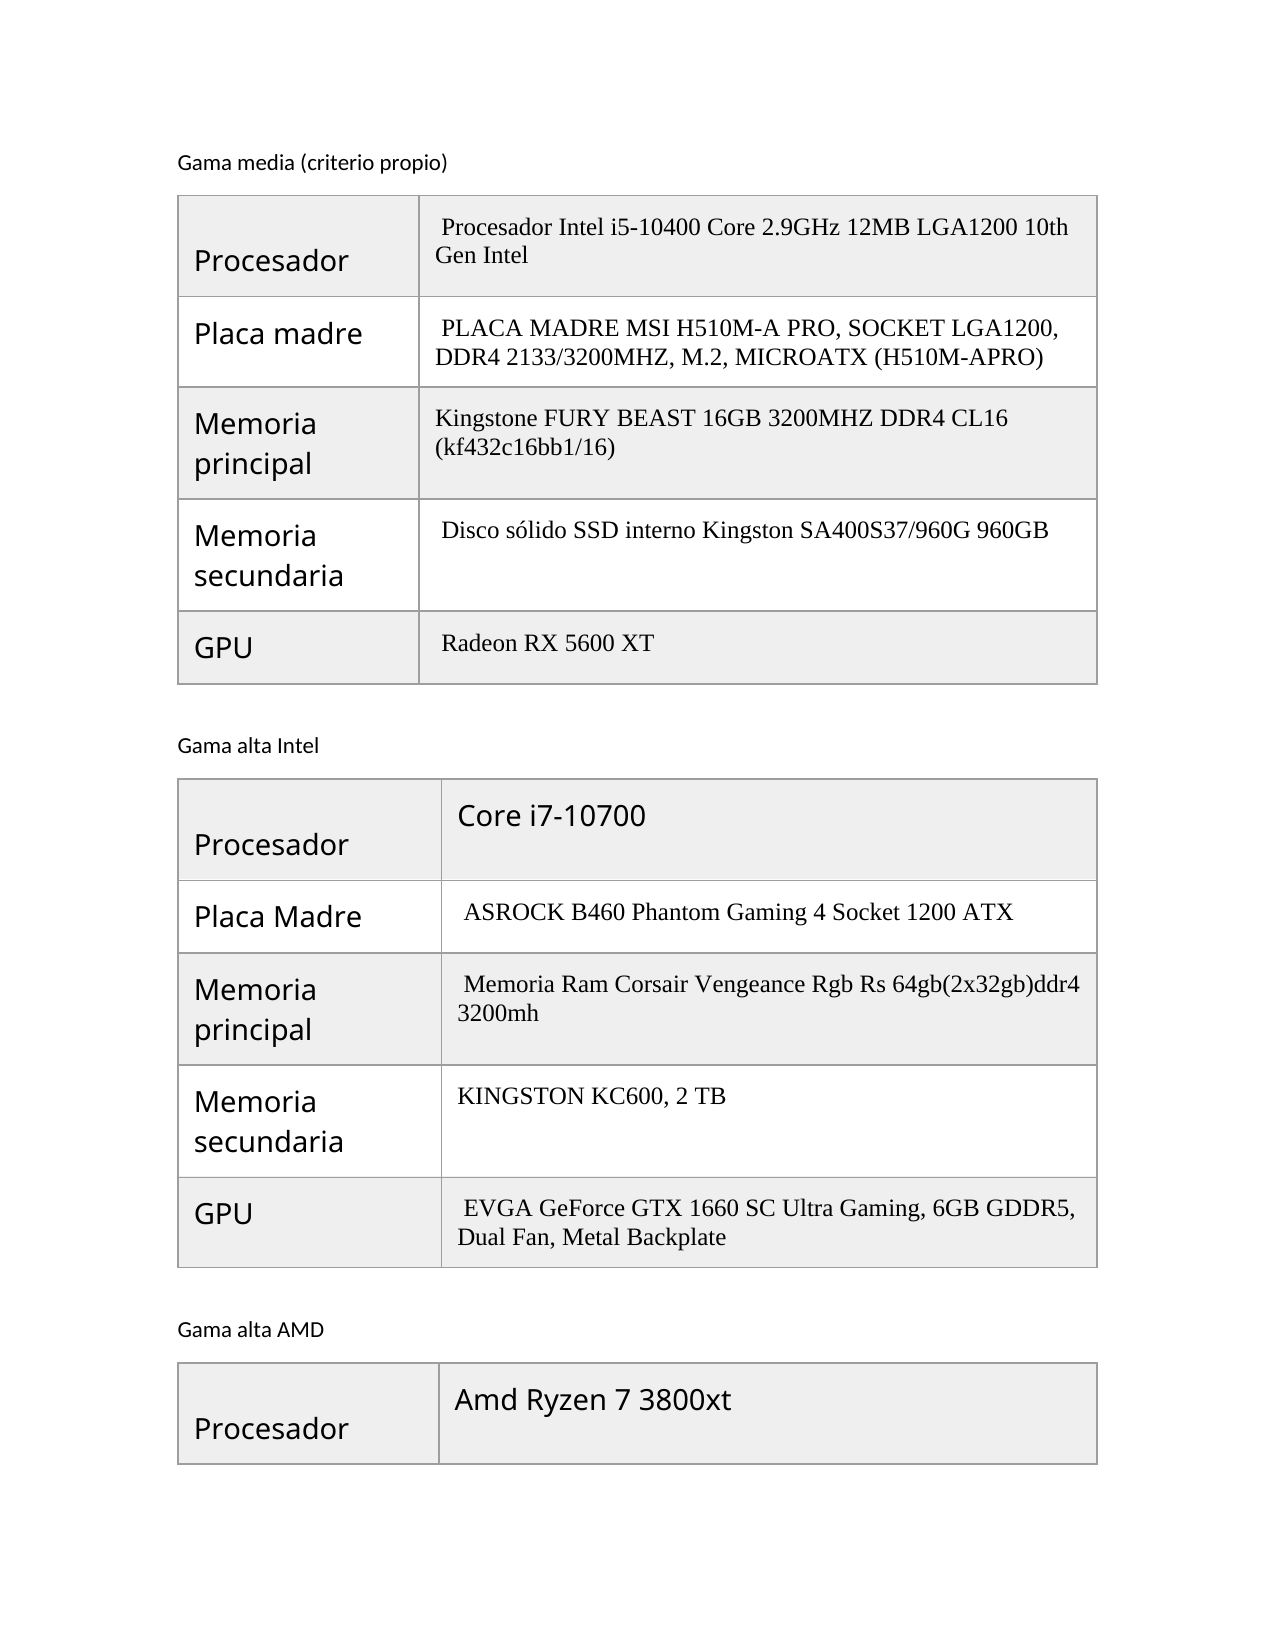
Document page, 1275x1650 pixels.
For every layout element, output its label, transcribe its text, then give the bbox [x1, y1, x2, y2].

table_cell Memoria Ram Corsair Vengeance Rgb Rs 64gb(2x32gb)ddr4 3200mh [442, 954, 1096, 1064]
table_cell Placa madre [179, 297, 418, 386]
table_cell GPU [179, 1178, 441, 1267]
table_header Amd Ryzen 7 3800xt [440, 1364, 1096, 1463]
table_cell Disco sólido SSD interno Kingston SA400S37/960G 960GB [420, 500, 1096, 610]
table_header Procesador [179, 780, 441, 879]
table_header Core i7-10700 [442, 780, 1096, 879]
table_cell Memoria secundaria [179, 1066, 441, 1176]
table_cell EVGA GeForce GTX 1660 SC Ultra Gaming, 6GB GDDR5, Dual Fan, Metal Backplate [442, 1178, 1096, 1267]
text Gama media (criterio propio) [177, 148, 1098, 176]
table_cell Radeon RX 5600 XT [420, 612, 1096, 683]
table_cell Memoria principal [179, 388, 418, 498]
table_cell Memoria principal [179, 954, 441, 1064]
text Gama alta Intel [177, 731, 1098, 759]
table_cell GPU [179, 612, 418, 683]
table_header Procesador [179, 1364, 438, 1463]
table_header Procesador [179, 196, 418, 296]
table_cell KINGSTON KC600, 2 TB [442, 1066, 1096, 1176]
table_cell Kingstone FURY BEAST 16GB 3200MHZ DDR4 CL16 (kf432c16bb1/16) [420, 388, 1096, 498]
table_cell ASROCK B460 Phantom Gaming 4 Socket 1200 ATX [442, 881, 1096, 952]
table_cell Memoria secundaria [179, 500, 418, 610]
text Gama alta AMD [177, 1315, 1098, 1343]
table_cell PLACA MADRE MSI H510M-A PRO, SOCKET LGA1200, DDR4 2133/3200MHZ, M.2, MICROATX (H510M-APRO) [420, 297, 1096, 386]
table_cell Placa Madre [179, 881, 441, 952]
table_header Procesador Intel i5-10400 Core 2.9GHz 12MB LGA1200 10th Gen Intel [420, 196, 1096, 296]
